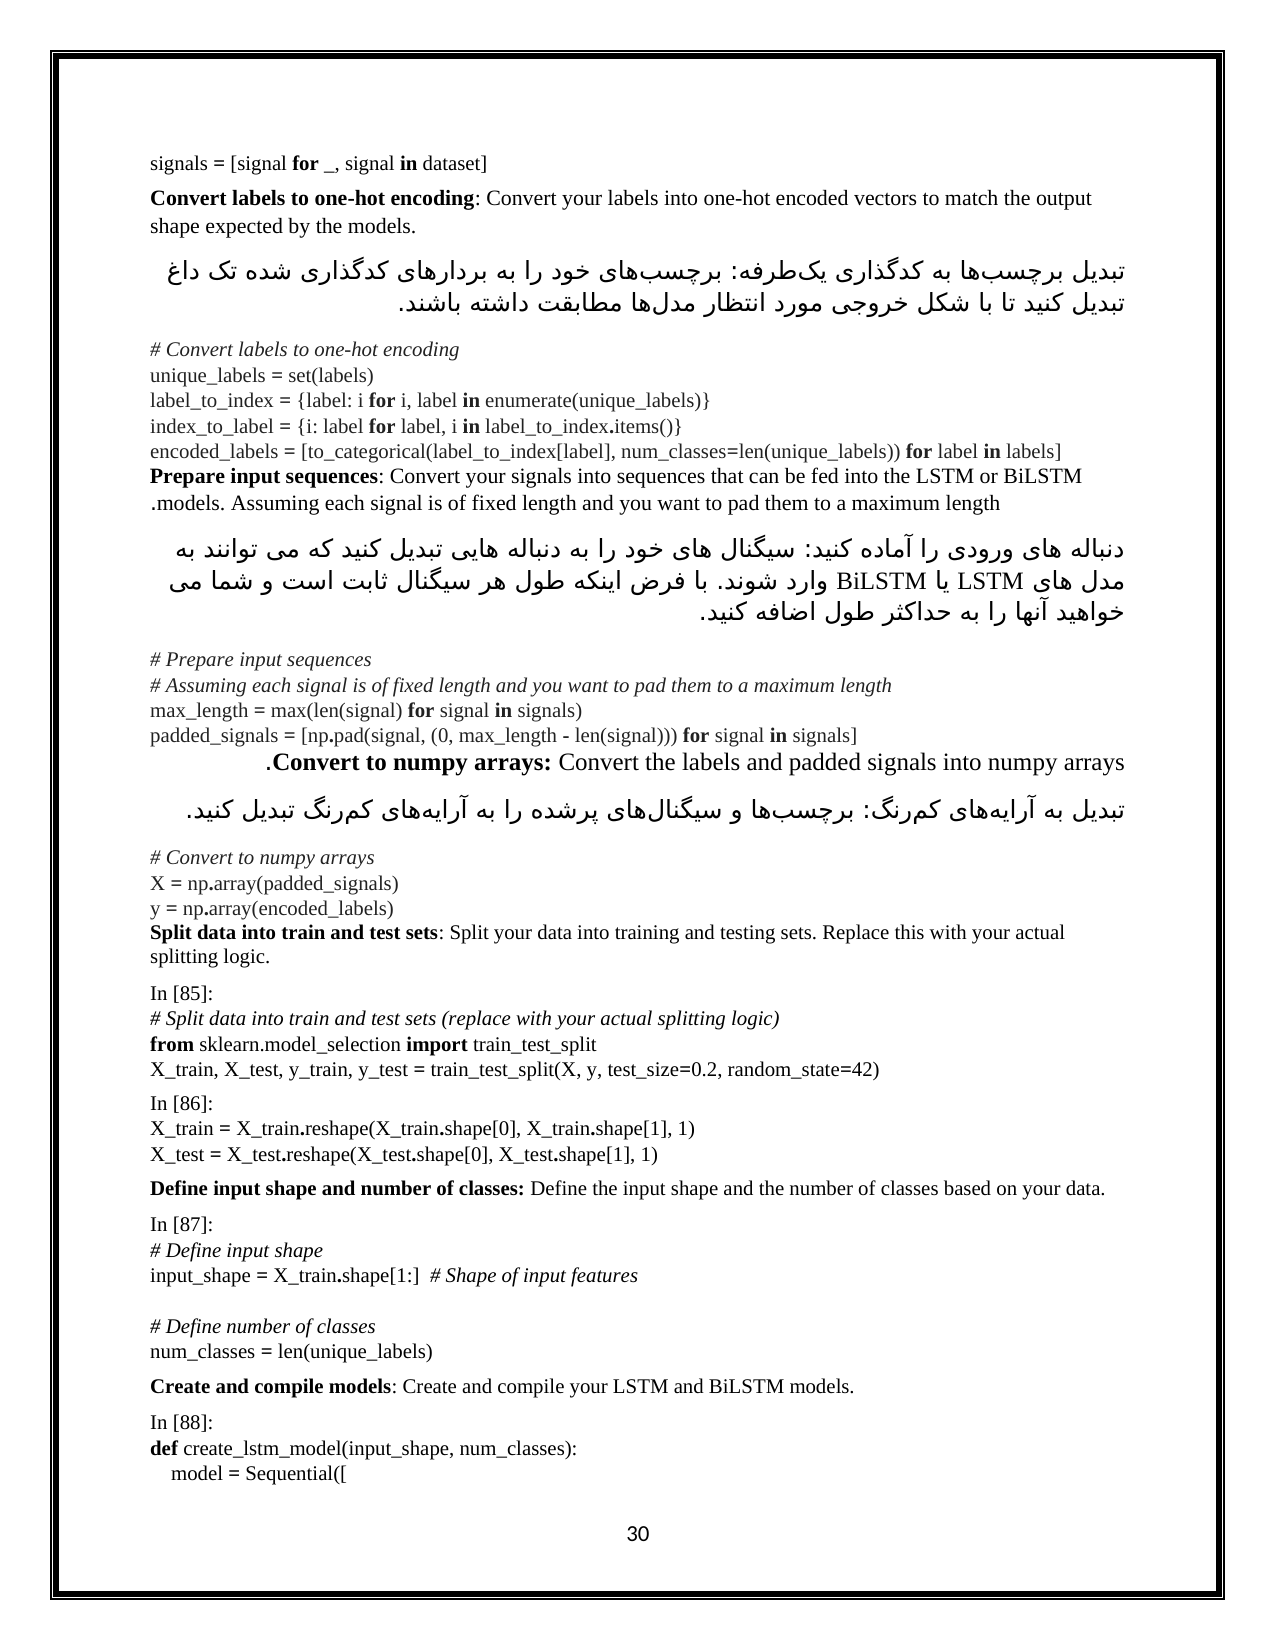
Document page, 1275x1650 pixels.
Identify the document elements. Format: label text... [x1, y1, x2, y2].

text In [85]: [150, 981, 1125, 1005]
text X_train, X_test, y_train, y_test = train_test_split(X, y, test_size=0.2, random_state=42) [150, 1056, 1125, 1081]
text # Define number of classes [150, 1313, 1125, 1338]
text Create and compile models: Create and compile your LSTM and BiLSTM models. [150, 1373, 1125, 1398]
text def create_lstm_model(input_shape, num_classes): [150, 1434, 1125, 1459]
text # Convert labels to one-hot encoding [150, 336, 1125, 361]
text In [87]: [150, 1212, 1125, 1236]
text num_classes = len(unique_labels) [150, 1338, 1125, 1363]
text y = np.array(encoded_labels) [150, 894, 1125, 920]
text دنباله های ورودی را آماده کنید: سیگنال های خود را به دنباله هایی تبدیل کنید که می توانند به مدل های LSTM یا BiLSTM وارد شوند. با فرض اینکه طول هر سیگنال ثابت است و شما می خواهید آنها را به حداکثر طول اضافه کنید. [150, 534, 1125, 627]
text label_to_index = {label: i for i, label in enumerate(unique_labels)} [150, 387, 1125, 412]
text Define input shape and number of classes: Define the input shape and the number of classes based on your data. [150, 1176, 1125, 1200]
text In [88]: [150, 1410, 1125, 1434]
text In [86]: [150, 1091, 1125, 1115]
text index_to_label = {i: label for label, i in label_to_index.items()} [150, 412, 1125, 438]
text padded_signals = [np.pad(signal, (0, max_length - len(signal))) for signal in signals] [150, 722, 1125, 747]
text model = Sequential([ [150, 1459, 1125, 1485]
text X_test = X_test.reshape(X_test.shape[0], X_test.shape[1], 1) [150, 1140, 1125, 1166]
text signals = [signal for _, signal in dataset] [150, 150, 1125, 175]
text Convert to numpy arrays: Convert the labels and padded signals into numpy arrays. [150, 747, 1125, 777]
text تبدیل به آرایه‌های کم‌رنگ: برچسب‌ها و سیگنال‌های پرشده را به آرایه‌های کم‌رنگ تبدیل کنید. [150, 796, 1125, 825]
text # Assuming each signal is of fixed length and you want to pad them to a maximum length [150, 671, 1125, 697]
text from sklearn.model_selection import train_test_split [150, 1030, 1125, 1056]
text input_shape = X_train.shape[1:] # Shape of input features [150, 1262, 1125, 1287]
text تبدیل برچسب‌ها به کدگذاری یک‌طرفه: برچسب‌های خود را به بردارهای کدگذاری شده تک داغ تبدیل کنید تا با شکل خروجی مورد انتظار مدل‌ها مطابقت داشته باشند. [150, 256, 1125, 317]
text # Split data into train and test sets (replace with your actual splitting logic) [150, 1005, 1125, 1030]
text X = np.array(padded_signals) [150, 869, 1125, 894]
text max_length = max(len(signal) for signal in signals) [150, 697, 1125, 722]
text Prepare input sequences: Convert your signals into sequences that can be fed into the LSTM or BiLSTM models. Assuming each signal is of fixed length and you want to pad them to a maximum length. [150, 463, 1125, 516]
text unique_labels = set(labels) [150, 361, 1125, 387]
text # Prepare input sequences [150, 646, 1125, 671]
text # Define input shape [150, 1236, 1125, 1262]
text Convert labels to one-hot encoding: Convert your labels into one-hot encoded vectors to match the output shape expected by the models. [150, 185, 1125, 238]
text Split data into train and test sets: Split your data into training and testing sets. Replace this with your actual splitting logic. [150, 920, 1125, 968]
text encoded_labels = [to_categorical(label_to_index[label], num_classes=len(unique_labels)) for label in labels] [150, 438, 1125, 463]
text # Convert to numpy arrays [150, 844, 1125, 869]
text X_train = X_train.reshape(X_train.shape[0], X_train.shape[1], 1) [150, 1115, 1125, 1140]
